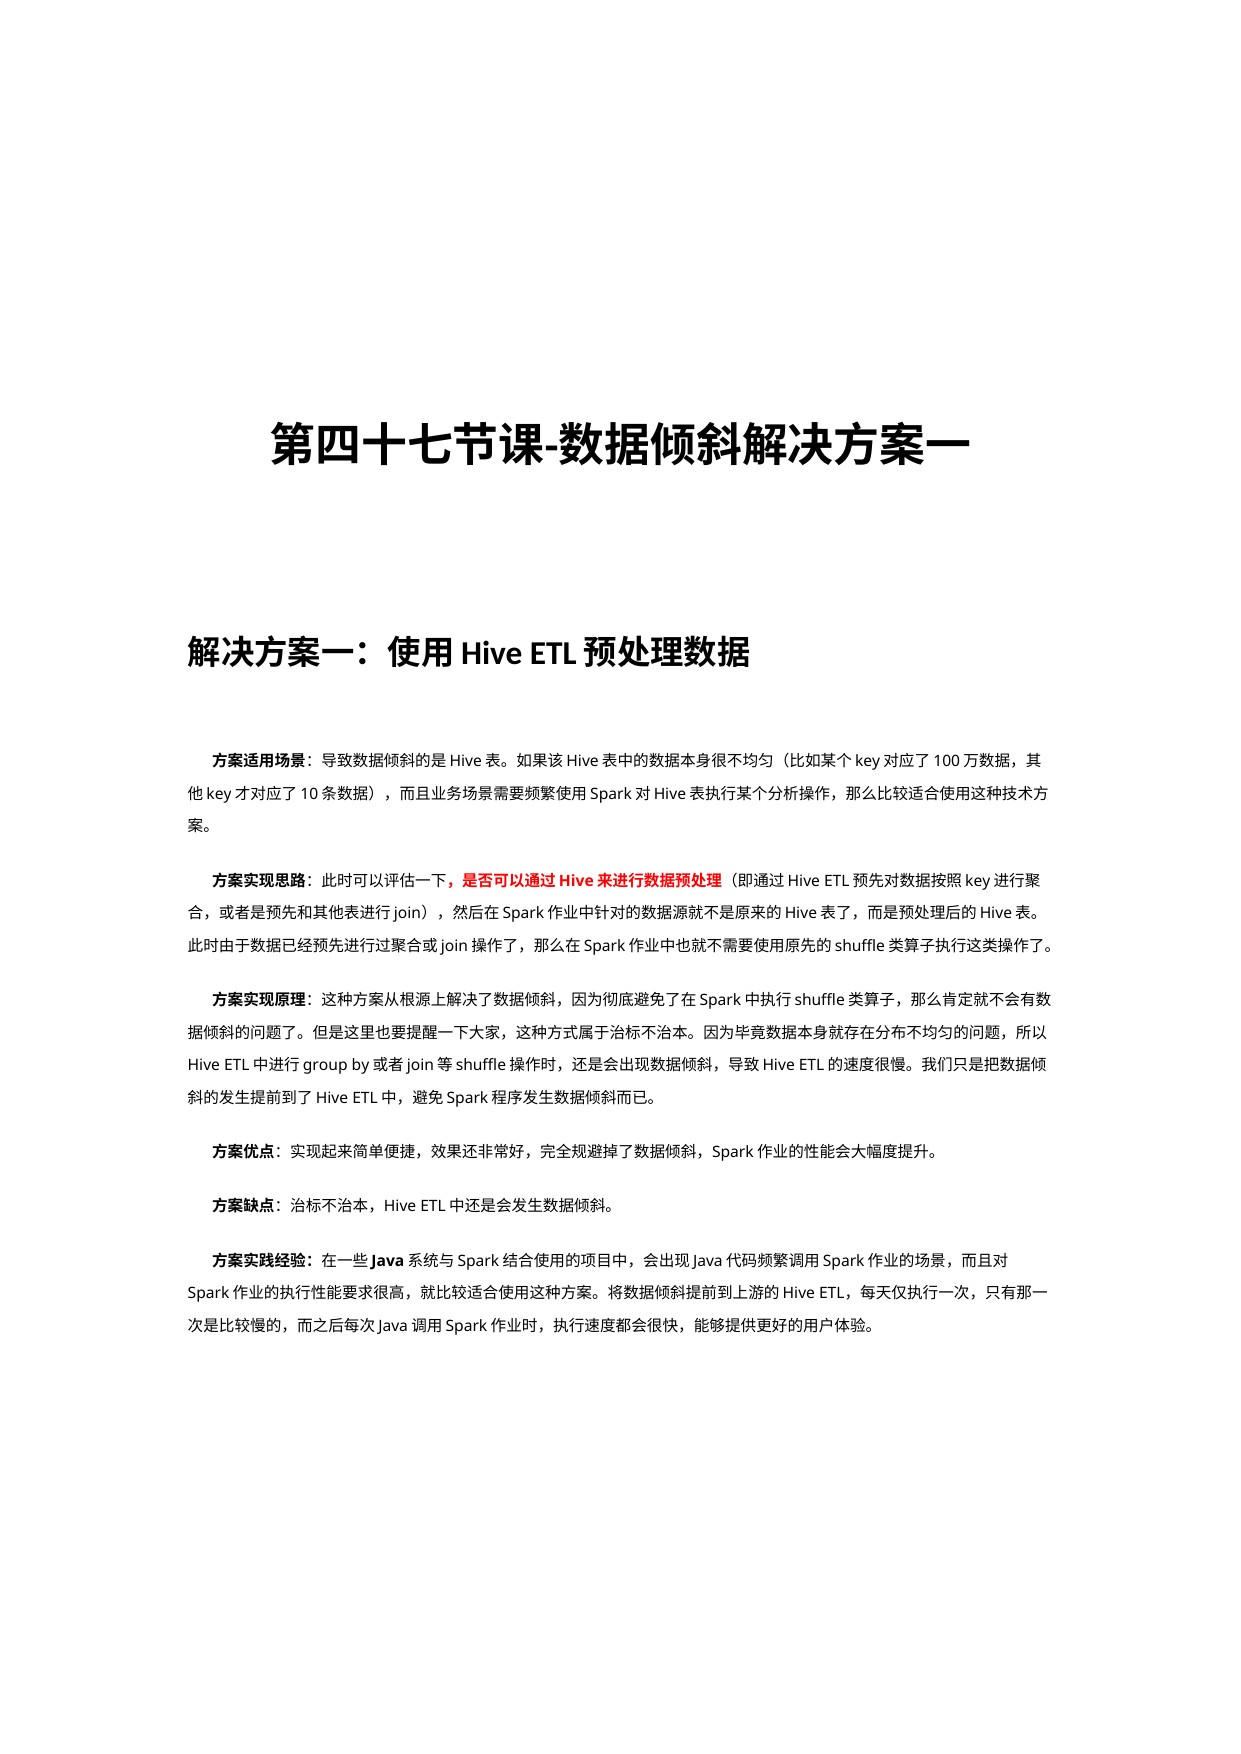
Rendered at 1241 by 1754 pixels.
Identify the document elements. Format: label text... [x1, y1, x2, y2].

subtitle 解决方案一：使用Hive ETL预处理数据 [187, 617, 1053, 682]
text 方案实践经验：在一些Java系统与Spark结合使用的项目中，会出现Java代码频繁调用Spark作业的场景，而且对Spark作业的执行性能要求很高，就比较适合使用这种方案。将数据倾斜提前到上游的Hive ETL，每天仅执行一次，只有那一次是比较慢的，而之后每次Java调用Spark作业时，执行速度都会很快，能够提供更好的用户体验。 [187, 1243, 1053, 1341]
text 方案实现原理：这种方案从根源上解决了数据倾斜，因为彻底避免了在Spark中执行shuffle类算子，那么肯定就不会有数据倾斜的问题了。但是这里也要提醒一下大家，这种方式属于治标不治本。因为毕竟数据本身就存在分布不均匀的问题，所以Hive ETL中进行group by或者join等shuffle操作时，还是会出现数据倾斜，导致Hive ETL的速度很慢。我们只是把数据倾斜的发生提前到了Hive ETL中，避免Spark程序发生数据倾斜而已。 [187, 983, 1053, 1113]
text 方案缺点：治标不治本，Hive ETL中还是会发生数据倾斜。 [187, 1189, 1053, 1221]
text 方案优点：实现起来简单便捷，效果还非常好，完全规避掉了数据倾斜，Spark作业的性能会大幅度提升。 [187, 1134, 1053, 1167]
text 方案实现思路：此时可以评估一下，是否可以通过Hive来进行数据预处理（即通过Hive ETL预先对数据按照key进行聚合，或者是预先和其他表进行join），然后在Spark作业中针对的数据源就不是原来的Hive表了，而是预处理后的Hive表。此时由于数据已经预先进行过聚合或join操作了，那么在Spark作业中也就不需要使用原先的shuffle类算子执行这类操作了。 [187, 863, 1053, 961]
subtitle 第四十七节课-数据倾斜解决方案一 [187, 392, 1053, 490]
text 方案适用场景：导致数据倾斜的是Hive表。如果该Hive表中的数据本身很不均匀（比如某个key对应了100万数据，其他key才对应了10条数据），而且业务场景需要频繁使用Spark对Hive表执行某个分析操作，那么比较适合使用这种技术方案。 [187, 744, 1053, 841]
